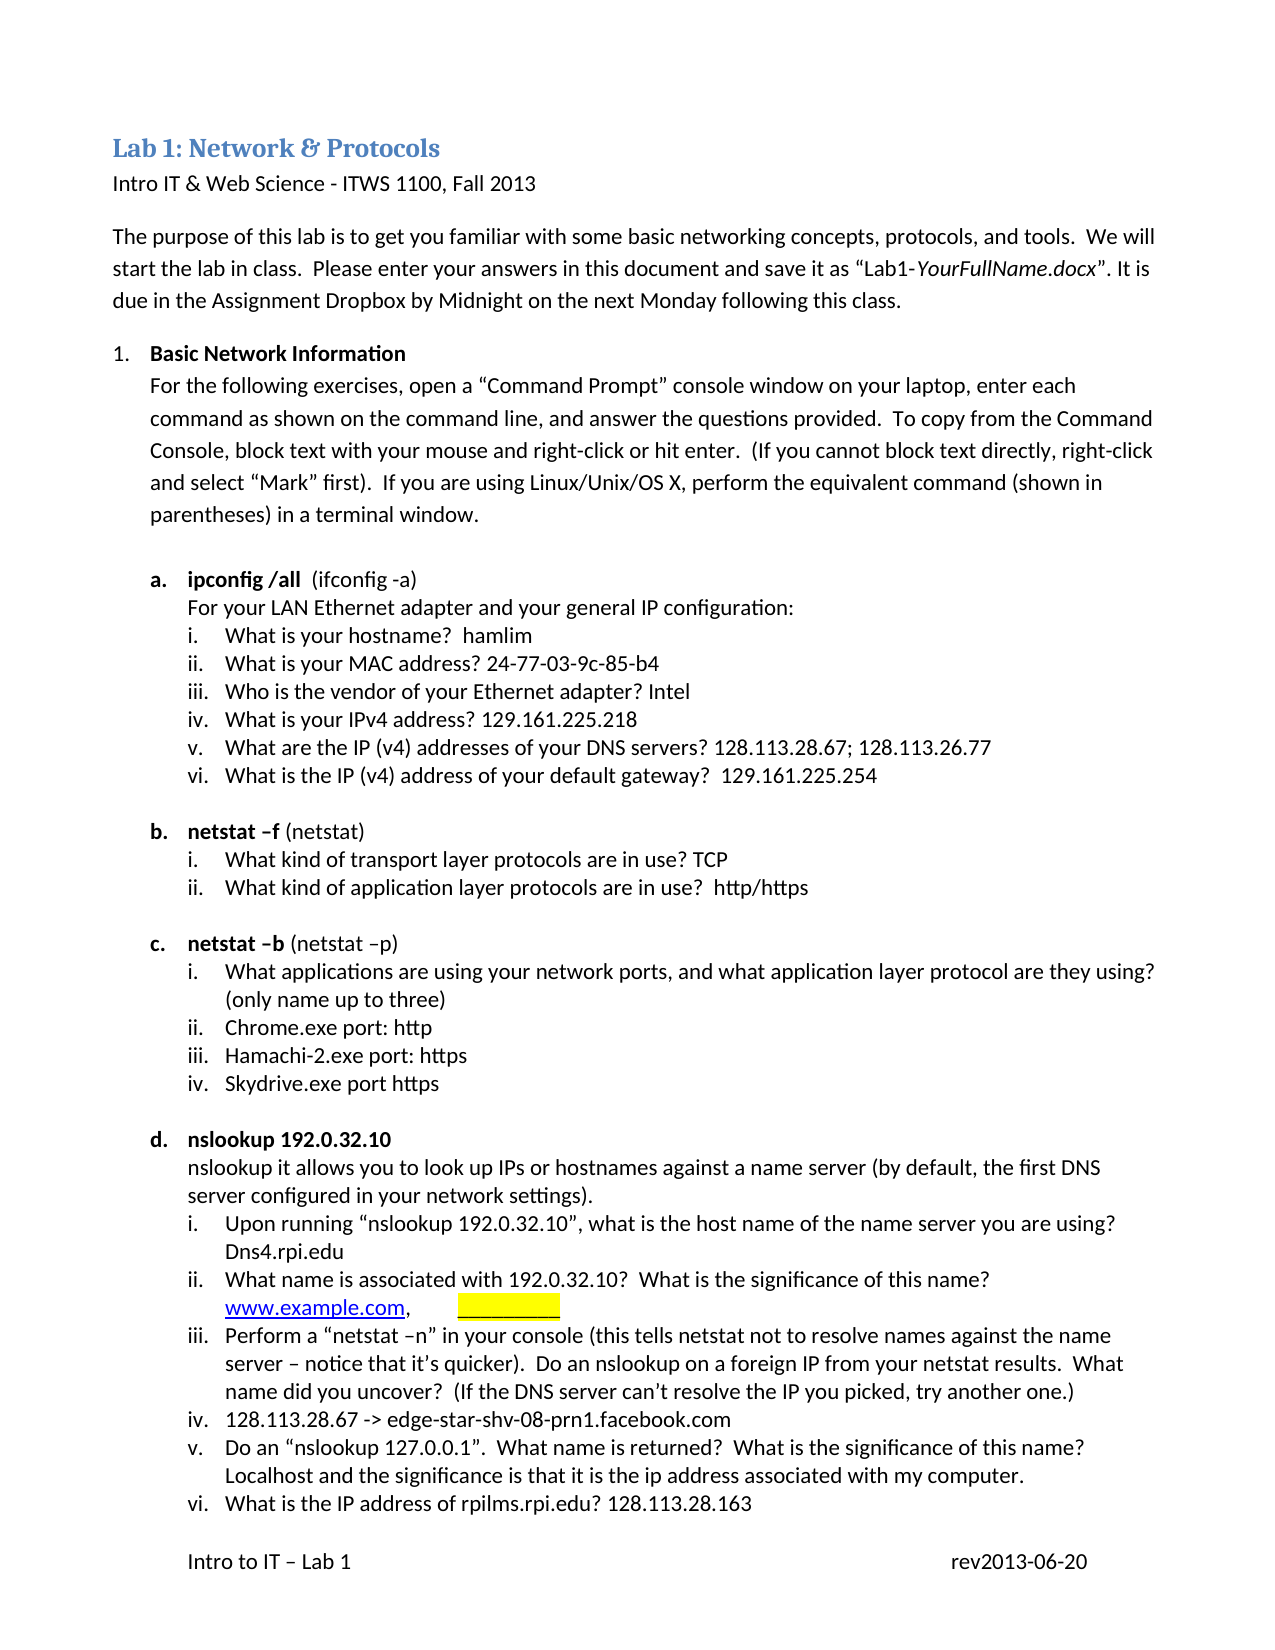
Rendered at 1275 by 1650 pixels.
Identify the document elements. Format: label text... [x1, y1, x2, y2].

list Skydrive.exe port https [187, 1069, 1162, 1125]
list What is your MAC address? 24-77-03-9c-85-b4 [187, 649, 1162, 677]
list What is your IPv4 address? 129.161.225.218 [187, 705, 1162, 733]
list ipconfig /all (ifconfig -a) For your LAN Ethernet adapter and your general IP configuration: [150, 565, 1162, 621]
list Perform a “netstat –n” in your console (this tells netstat not to resolve names against the name server – notice that it’s quicker). Do an nslookup on a foreign IP from your netstat results. What name did you uncover? (If the DNS server can’t resolve the IP you picked, try another one.) [187, 1321, 1162, 1405]
text Intro IT & Web Science - ITWS 1100, Fall 2013 [112, 169, 1162, 197]
list Upon running “nslookup 192.0.32.10”, what is the host name of the name server you are using? Dns4.rpi.edu [187, 1209, 1162, 1265]
list What kind of transport layer protocols are in use? TCP [187, 845, 1162, 873]
list What applications are using your network ports, and what application layer protocol are they using? (only name up to three) [187, 957, 1162, 1013]
list Do an “nslookup 127.0.0.1”. What name is returned? What is the significance of this name? Localhost and the significance is that it is the ip address associated with my computer. [187, 1433, 1162, 1489]
list netstat –b (netstat –p) [150, 929, 1162, 957]
list What is your hostname? hamlim [187, 621, 1162, 649]
subtitle Lab 1: Network & Protocols [112, 133, 1162, 164]
list What are the IP (v4) addresses of your DNS servers? 128.113.28.67; 128.113.26.77 [187, 733, 1162, 761]
text The purpose of this lab is to get you familiar with some basic networking concepts, protocols, and tools. We will start the lab in class. Please enter your answers in this document and save it as “Lab1-YourFullName.docx”. It is due in the Assignment Dropbox by Midnight on the next Monday following this class. [112, 222, 1162, 314]
list Hamachi-2.exe port: https [187, 1041, 1162, 1069]
list Chrome.exe port: http [187, 1013, 1162, 1041]
list Basic Network Information For the following exercises, open a “Command Prompt” console window on your laptop, enter each command as shown on the command line, and answer the questions provided. To copy from the Command Console, block text with your mouse and right-click or hit enter. (If you cannot block text directly, right-click and select “Mark” first). If you are using Linux/Unix/OS X, perform the equivalent command (shown in parentheses) in a terminal window. [112, 339, 1162, 561]
list What name is associated with 192.0.32.10? What is the significance of this name? www.example.com, _________ [187, 1265, 1162, 1321]
list netstat –f (netstat) [150, 817, 1162, 845]
list Who is the vendor of your Ethernet adapter? Intel [187, 677, 1162, 705]
list nslookup 192.0.32.10 nslookup it allows you to look up IPs or hostnames against a name server (by default, the first DNS server configured in your network settings). [150, 1125, 1162, 1209]
list What is the IP (v4) address of your default gateway? 129.161.225.254 [187, 761, 1162, 817]
list What kind of application layer protocols are in use? http/https [187, 873, 1162, 929]
list 128.113.28.67 -> edge-star-shv-08-prn1.facebook.com [187, 1405, 1162, 1433]
list What is the IP address of rpilms.rpi.edu? 128.113.28.163 [187, 1489, 1162, 1517]
